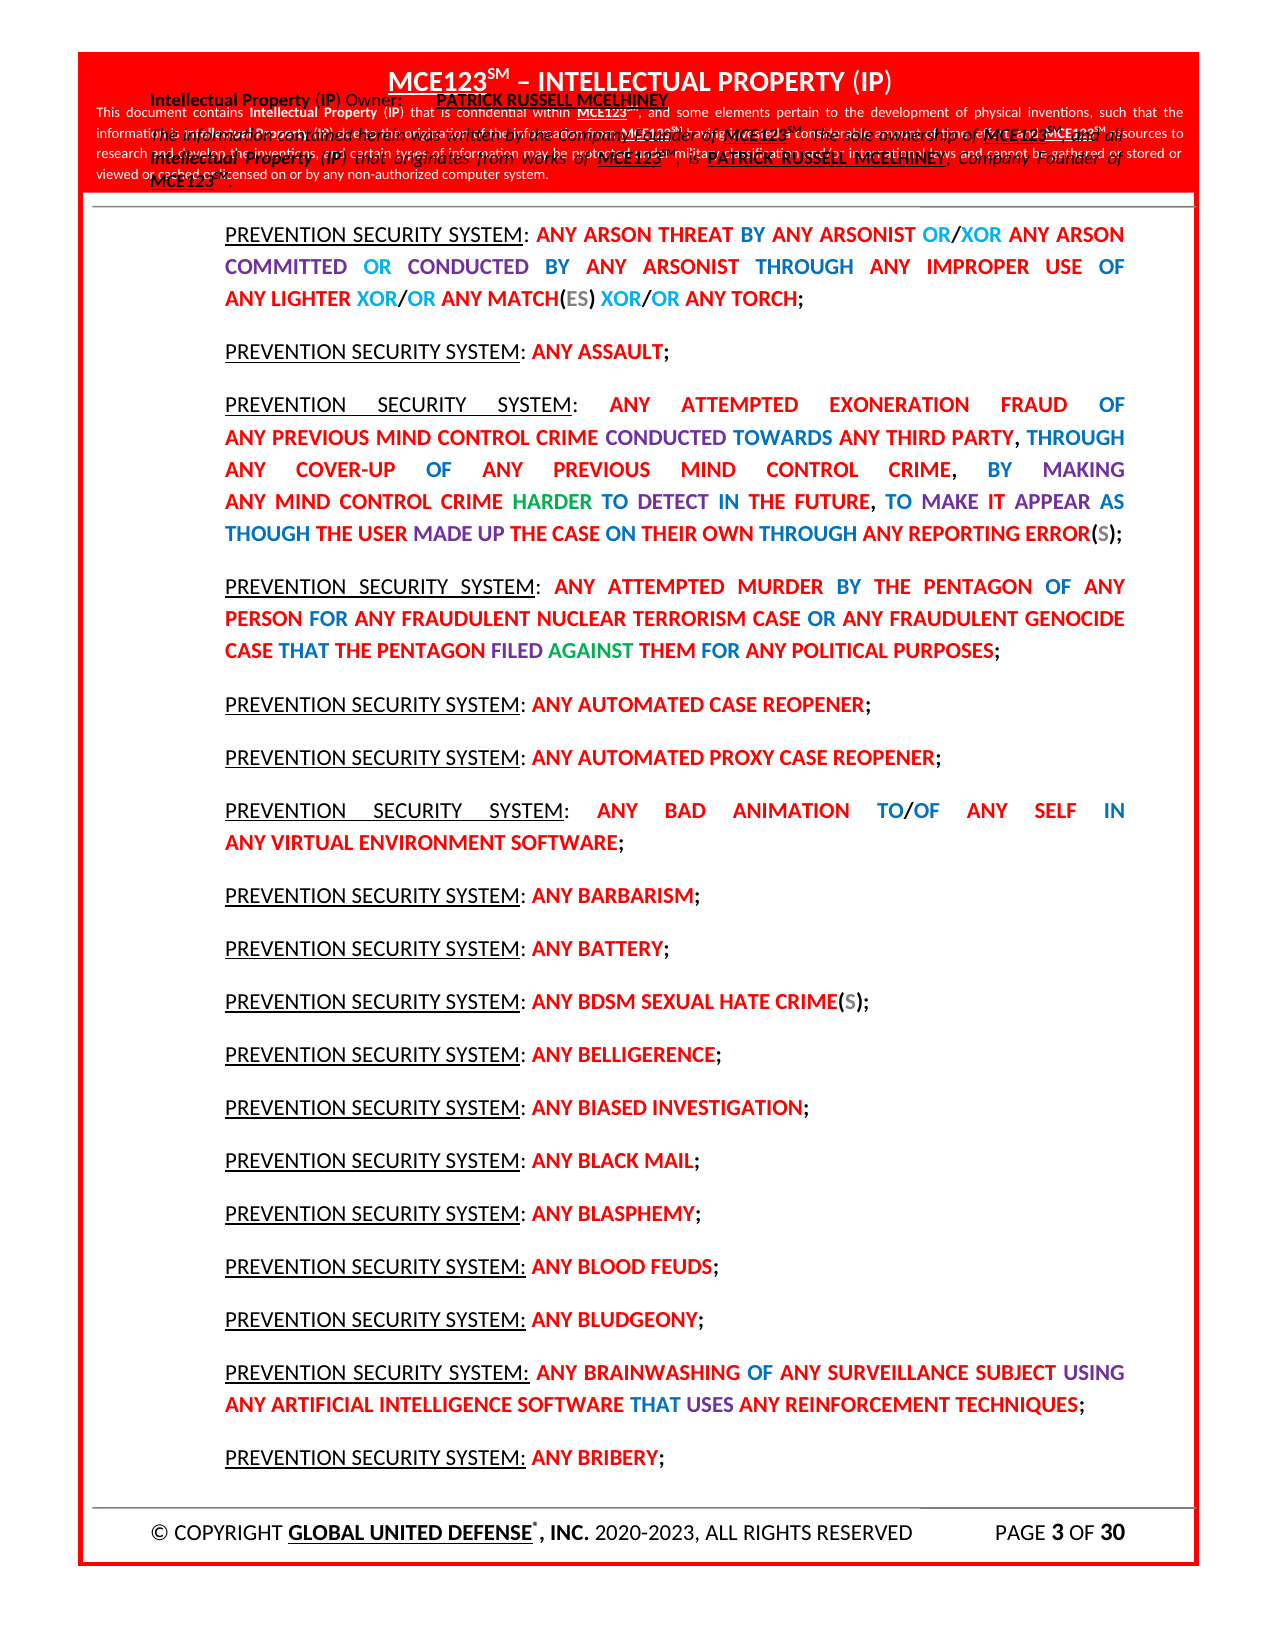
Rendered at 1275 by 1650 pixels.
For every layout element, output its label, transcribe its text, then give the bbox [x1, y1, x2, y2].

text PREVENTION SECURITY SYSTEM: ANY BLASPHEMY; [225, 1199, 1125, 1227]
text PREVENTION SECURITY SYSTEM: ANY ATTEMPTED MURDER BY THE PENTAGON OF ANY PERSON FOR ANY FRAUDULENT NUCLEAR TERRORISM CASE OR ANY FRAUDULENT GENOCIDE CASE THAT THE PENTAGON FILED AGAINST THEM FOR ANY POLITICAL PURPOSES; [225, 572, 1125, 665]
text PREVENTION SECURITY SYSTEM: ANY BLOOD FEUDS; [225, 1252, 1125, 1280]
text PREVENTION SECURITY SYSTEM: ANY ASSAULT; [225, 337, 1125, 366]
text PREVENTION SECURITY SYSTEM: ANY BRAINWASHING OF ANY SURVEILLANCE SUBJECT USING ANY ARTIFICIAL INTELLIGENCE SOFTWARE THAT USES ANY REINFORCEMENT TECHNIQUES; [225, 1358, 1125, 1418]
text PREVENTION SECURITY SYSTEM: ANY BATTERY; [225, 934, 1125, 962]
text PREVENTION SECURITY SYSTEM: ANY BARBARISM; [225, 881, 1125, 909]
text PREVENTION SECURITY SYSTEM: ANY BLUDGEONY; [225, 1305, 1125, 1333]
text PREVENTION SECURITY SYSTEM: ANY ARSON THREAT BY ANY ARSONIST OR/XOR ANY ARSON COMMITTED OR CONDUCTED BY ANY ARSONIST THROUGH ANY IMPROPER USE OF ANY LIGHTER XOR/OR ANY MATCH(ES) XOR/OR ANY TORCH; [225, 220, 1125, 312]
text PREVENTION SECURITY SYSTEM: ANY BAD ANIMATION TO/OF ANY SELF IN ANY VIRTUAL ENVIRONMENT SOFTWARE; [225, 796, 1125, 856]
text PREVENTION SECURITY SYSTEM: ANY ATTEMPTED EXONERATION FRAUD OF ANY PREVIOUS MIND CONTROL CRIME CONDUCTED TOWARDS ANY THIRD PARTY, THROUGH ANY COVER-UP OF ANY PREVIOUS MIND CONTROL CRIME, BY MAKING ANY MIND CONTROL CRIME HARDER TO DETECT IN THE FUTURE, TO MAKE IT APPEAR AS THOUGH THE USER MADE UP THE CASE ON THEIR OWN THROUGH ANY REPORTING ERROR(S); [225, 391, 1125, 547]
text PREVENTION SECURITY SYSTEM: ANY AUTOMATED PROXY CASE REOPENER; [225, 743, 1125, 771]
text PREVENTION SECURITY SYSTEM: ANY BRIBERY; [225, 1443, 1125, 1471]
text PREVENTION SECURITY SYSTEM: ANY BIASED INVESTIGATION; [225, 1093, 1125, 1121]
text PREVENTION SECURITY SYSTEM: ANY AUTOMATED CASE REOPENER; [225, 690, 1125, 718]
text PREVENTION SECURITY SYSTEM: ANY BLACK MAIL; [225, 1146, 1125, 1174]
text PREVENTION SECURITY SYSTEM: ANY BELLIGERENCE; [225, 1040, 1125, 1068]
text PREVENTION SECURITY SYSTEM: ANY BDSM SEXUAL HATE CRIME(S); [225, 987, 1125, 1015]
